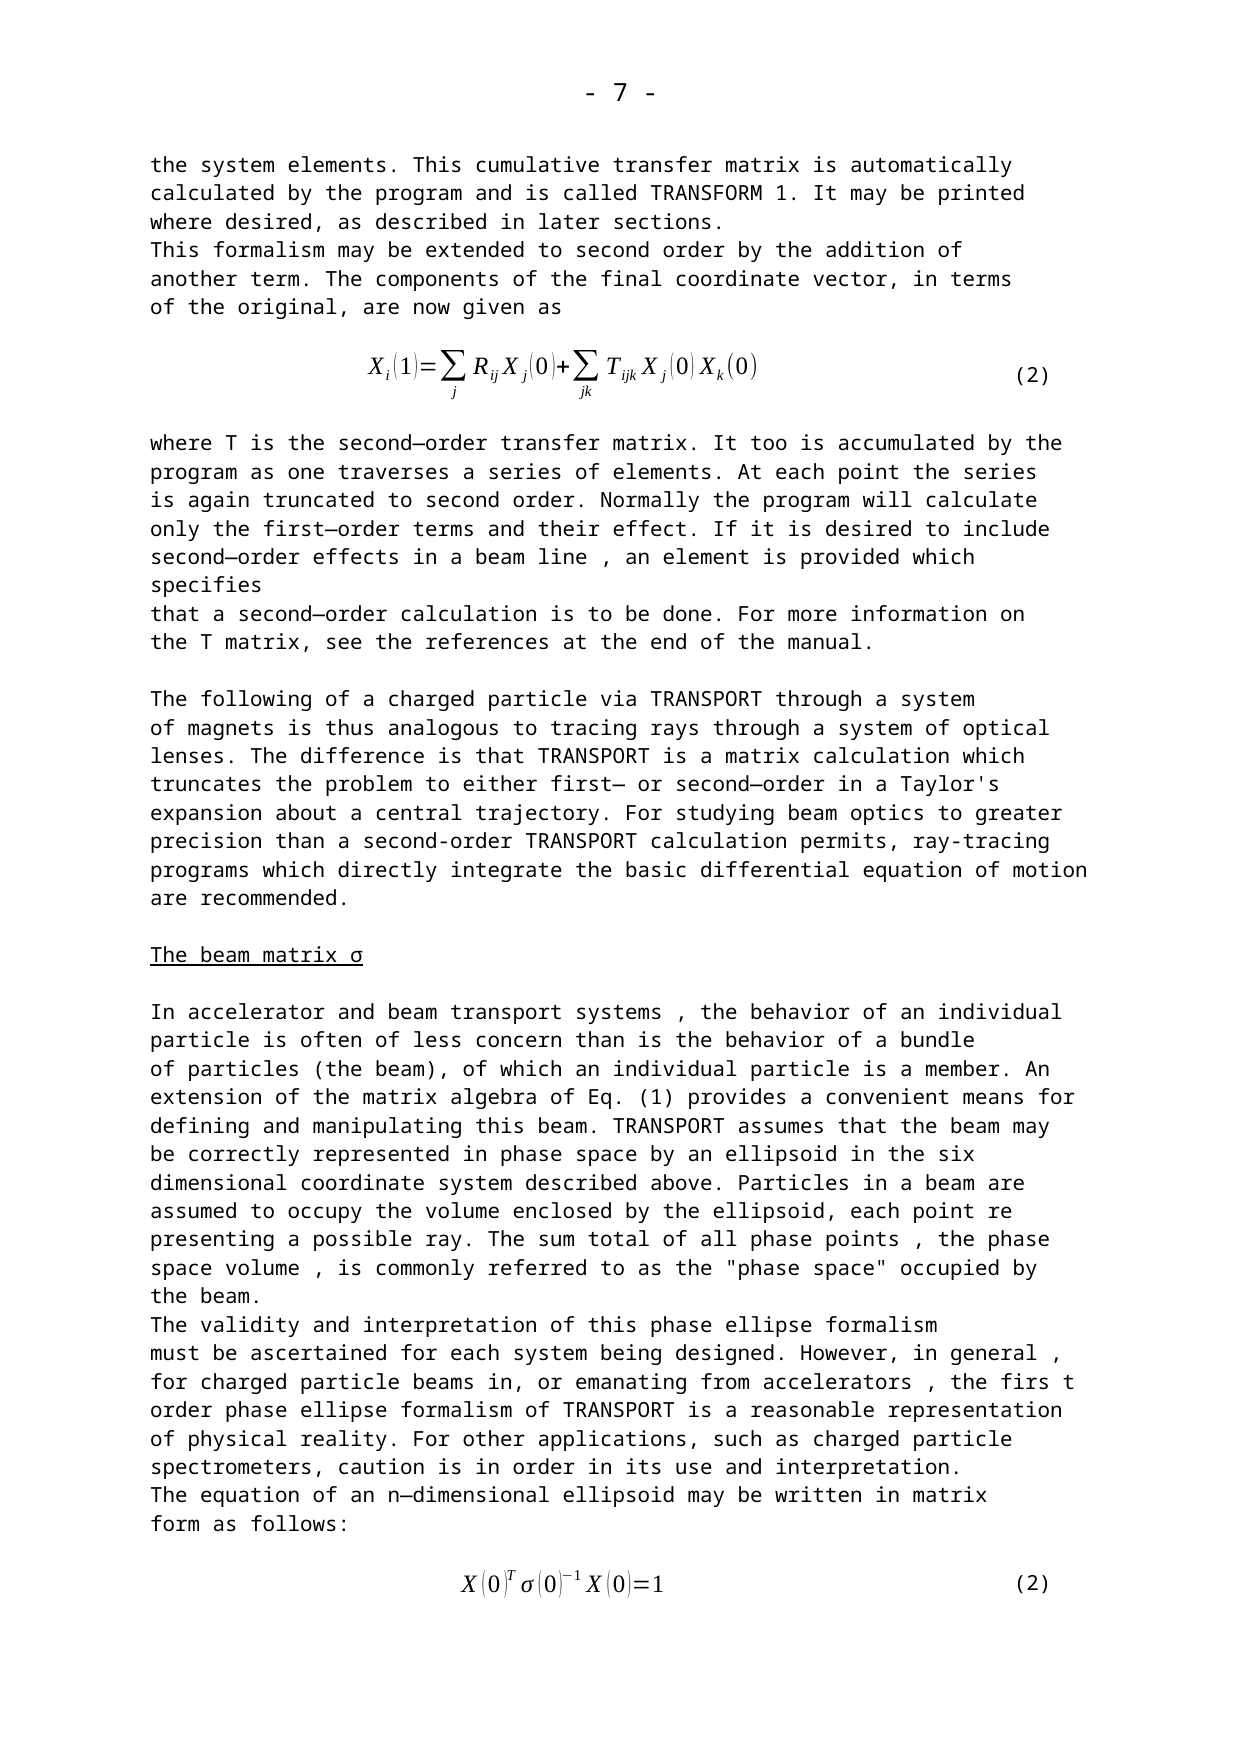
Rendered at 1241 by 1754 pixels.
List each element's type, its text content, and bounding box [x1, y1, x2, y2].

text The validity and interpretation of this phase ellipse formalism [150, 1310, 1090, 1338]
text the T matrix, see the references at the end of the manual. [150, 627, 1090, 656]
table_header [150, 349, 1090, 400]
text of particles (the beam), of which an individual particle is a member. An extension of the matrix algebra of Eq. (1) provides a convenient means for [150, 1054, 1090, 1111]
text truncates the problem to either first— or second—order in a Taylor's [150, 769, 1090, 798]
text where desired, as described in later sections. [150, 207, 1090, 235]
text assumed to occupy the volume enclosed by the ellipsoid, each point re [150, 1196, 1090, 1224]
text are recommended. [150, 883, 1090, 912]
text be correctly represented in phase space by an ellipsoid in the six [150, 1139, 1090, 1168]
text The equation of an n—dimensional ellipsoid may be written in matrix [150, 1481, 1090, 1509]
text that a second—order calculation is to be done. For more information on [150, 599, 1090, 627]
text dimensional coordinate system described above. Particles in a beam are [150, 1168, 1090, 1196]
text for charged particle beams in, or emanating from accelerators , the firs t [150, 1367, 1090, 1395]
text second—order effects in a beam line , an element is provided which specifies [150, 542, 1090, 599]
text of physical reality. For other applications, such as charged particle [150, 1424, 1090, 1452]
text The beam matrix σ [150, 940, 1090, 969]
text order phase ellipse formalism of TRANSPORT is a reasonable representation [150, 1395, 1090, 1424]
text is again truncated to second order. Normally the program will calculate [150, 485, 1090, 514]
text must be ascertained for each system being designed. However, in general , [150, 1338, 1090, 1367]
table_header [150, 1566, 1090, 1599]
text form as follows: [150, 1509, 1090, 1537]
text where T is the second—order transfer matrix. It too is accumulated by the [150, 428, 1090, 457]
text spectrometers, caution is in order in its use and interpretation. [150, 1452, 1090, 1481]
text another term. The components of the final coordinate vector, in terms [150, 264, 1090, 292]
text space volume , is commonly referred to as the "phase space" occupied by [150, 1253, 1090, 1281]
text lenses. The difference is that TRANSPORT is a matrix calculation which [150, 741, 1090, 769]
text This formalism may be extended to second order by the addition of [150, 235, 1090, 264]
text presenting a possible ray. The sum total of all phase points , the phase [150, 1224, 1090, 1253]
text of the original, are now given as [150, 292, 1090, 321]
text The following of a charged particle via TRANSPORT through a system [150, 684, 1090, 713]
text defining and manipulating this beam. TRANSPORT assumes that the beam may [150, 1111, 1090, 1139]
text calculated by the program and is called TRANSFORM 1. It may be printed [150, 178, 1090, 207]
text particle is often of less concern than is the behavior of a bundle [150, 1026, 1090, 1054]
text precision than a second-order TRANSPORT calculation permits, ray-tracing programs which directly integrate the basic differential equation of motion [150, 826, 1090, 883]
text the beam. [150, 1281, 1090, 1310]
text of magnets is thus analogous to tracing rays through a system of optical [150, 713, 1090, 741]
text only the first—order terms and their effect. If it is desired to include [150, 514, 1090, 542]
text program as one traverses a series of elements. At each point the series [150, 457, 1090, 485]
text the system elements. This cumulative transfer matrix is automatically [150, 150, 1090, 178]
text In accelerator and beam transport systems , the behavior of an individual [150, 997, 1090, 1026]
text expansion about a central trajectory. For studying beam optics to greater [150, 798, 1090, 826]
